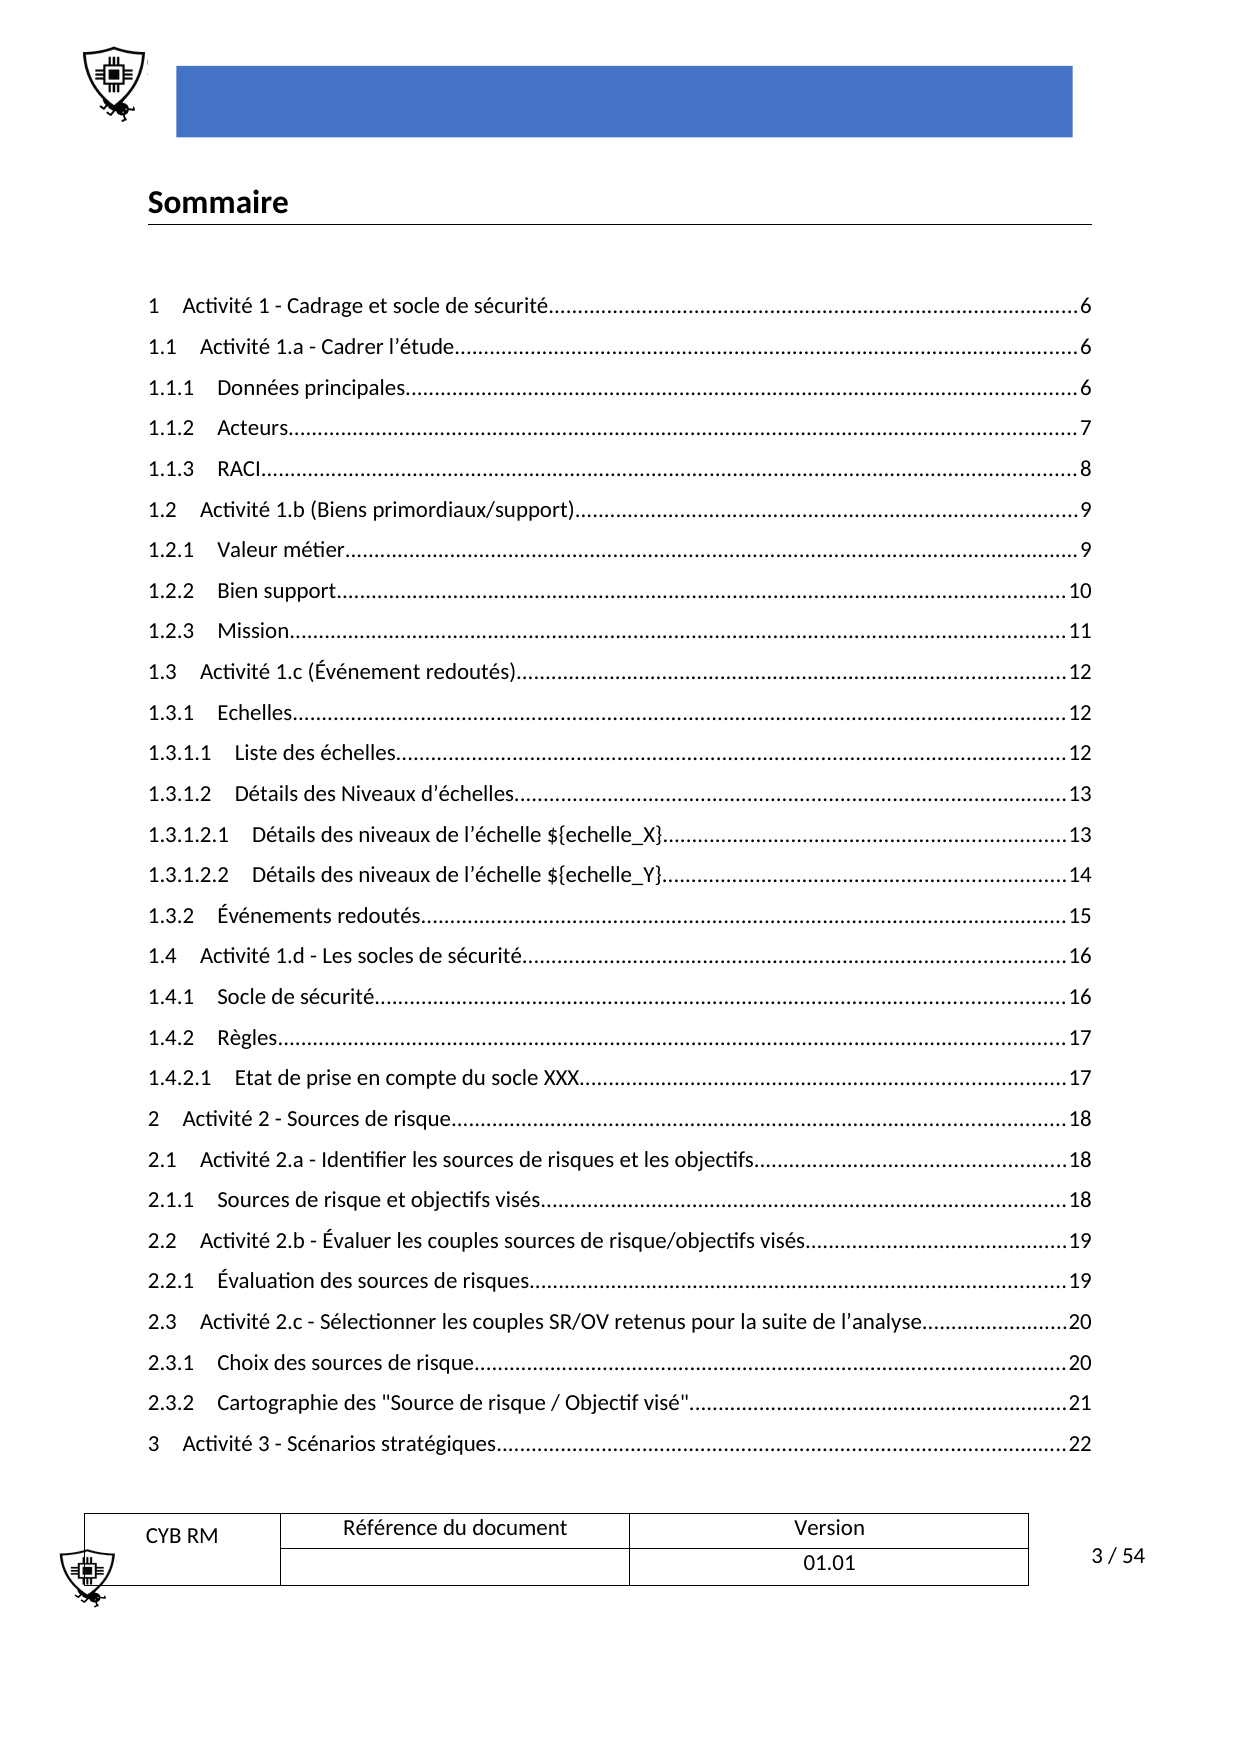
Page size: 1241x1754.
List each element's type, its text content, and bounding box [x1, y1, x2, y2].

picture [82, 46, 148, 124]
text 2.1.1 Sources de risque et objectifs visés 18 [148, 1185, 1092, 1213]
text 2.3.1 Choix des sources de risque 20 [148, 1348, 1092, 1376]
text 1.4 Activité 1.d - Les socles de sécurité 16 [148, 942, 1092, 970]
text 2.2 Activité 2.b - Évaluer les couples sources de risque/objectifs visés 19 [148, 1226, 1092, 1254]
text 1.3.1.2.1 Détails des niveaux de l’échelle ${echelle_X} 13 [148, 820, 1092, 848]
text 1 Activité 1 - Cadrage et socle de sécurité 6 [148, 292, 1092, 320]
text 1.1.3 RACI 8 [148, 454, 1092, 482]
text 1.1.1 Données principales 6 [148, 373, 1092, 401]
text 1.1 Activité 1.a - Cadrer l’étude 6 [148, 332, 1092, 360]
text 1.2.3 Mission 11 [148, 617, 1092, 645]
text 1.3.2 Événements redoutés 15 [148, 901, 1092, 929]
text 1.2.2 Bien support 10 [148, 576, 1092, 604]
text 1.4.2 Règles 17 [148, 1023, 1092, 1051]
text 2.2.1 Évaluation des sources de risques 19 [148, 1267, 1092, 1295]
text 3 Activité 3 - Scénarios stratégiques 22 [148, 1429, 1092, 1457]
text 2.1 Activité 2.a - Identifier les sources de risques et les objectifs 18 [148, 1145, 1092, 1173]
text Sommaire [148, 181, 1092, 224]
text 1.3 Activité 1.c (Événement redoutés) 12 [148, 657, 1092, 685]
text 1.3.1 Echelles 12 [148, 698, 1092, 726]
text 1.3.1.1 Liste des échelles 12 [148, 738, 1092, 767]
text 2.3 Activité 2.c - Sélectionner les couples SR/OV retenus pour la suite de l’analyse 20 [148, 1307, 1092, 1335]
text 1.3.1.2 Détails des Niveaux d’échelles 13 [148, 779, 1092, 807]
text 1.2.1 Valeur métier 9 [148, 535, 1092, 563]
text 2 Activité 2 - Sources de risque 18 [148, 1104, 1092, 1132]
text 1.4.1 Socle de sécurité 16 [148, 982, 1092, 1010]
text 2.3.2 Cartographie des "Source de risque / Objectif visé" 21 [148, 1388, 1092, 1417]
picture [59, 1548, 117, 1609]
text 1.3.1.2.2 Détails des niveaux de l’échelle ${echelle_Y} 14 [148, 860, 1092, 888]
picture [85, 1548, 117, 1585]
text 1.4.2.1 Etat de prise en compte du socle XXX 17 [148, 1063, 1092, 1092]
text 1.2 Activité 1.b (Biens primordiaux/support) 9 [148, 495, 1092, 523]
text 1.1.2 Acteurs 7 [148, 413, 1092, 442]
